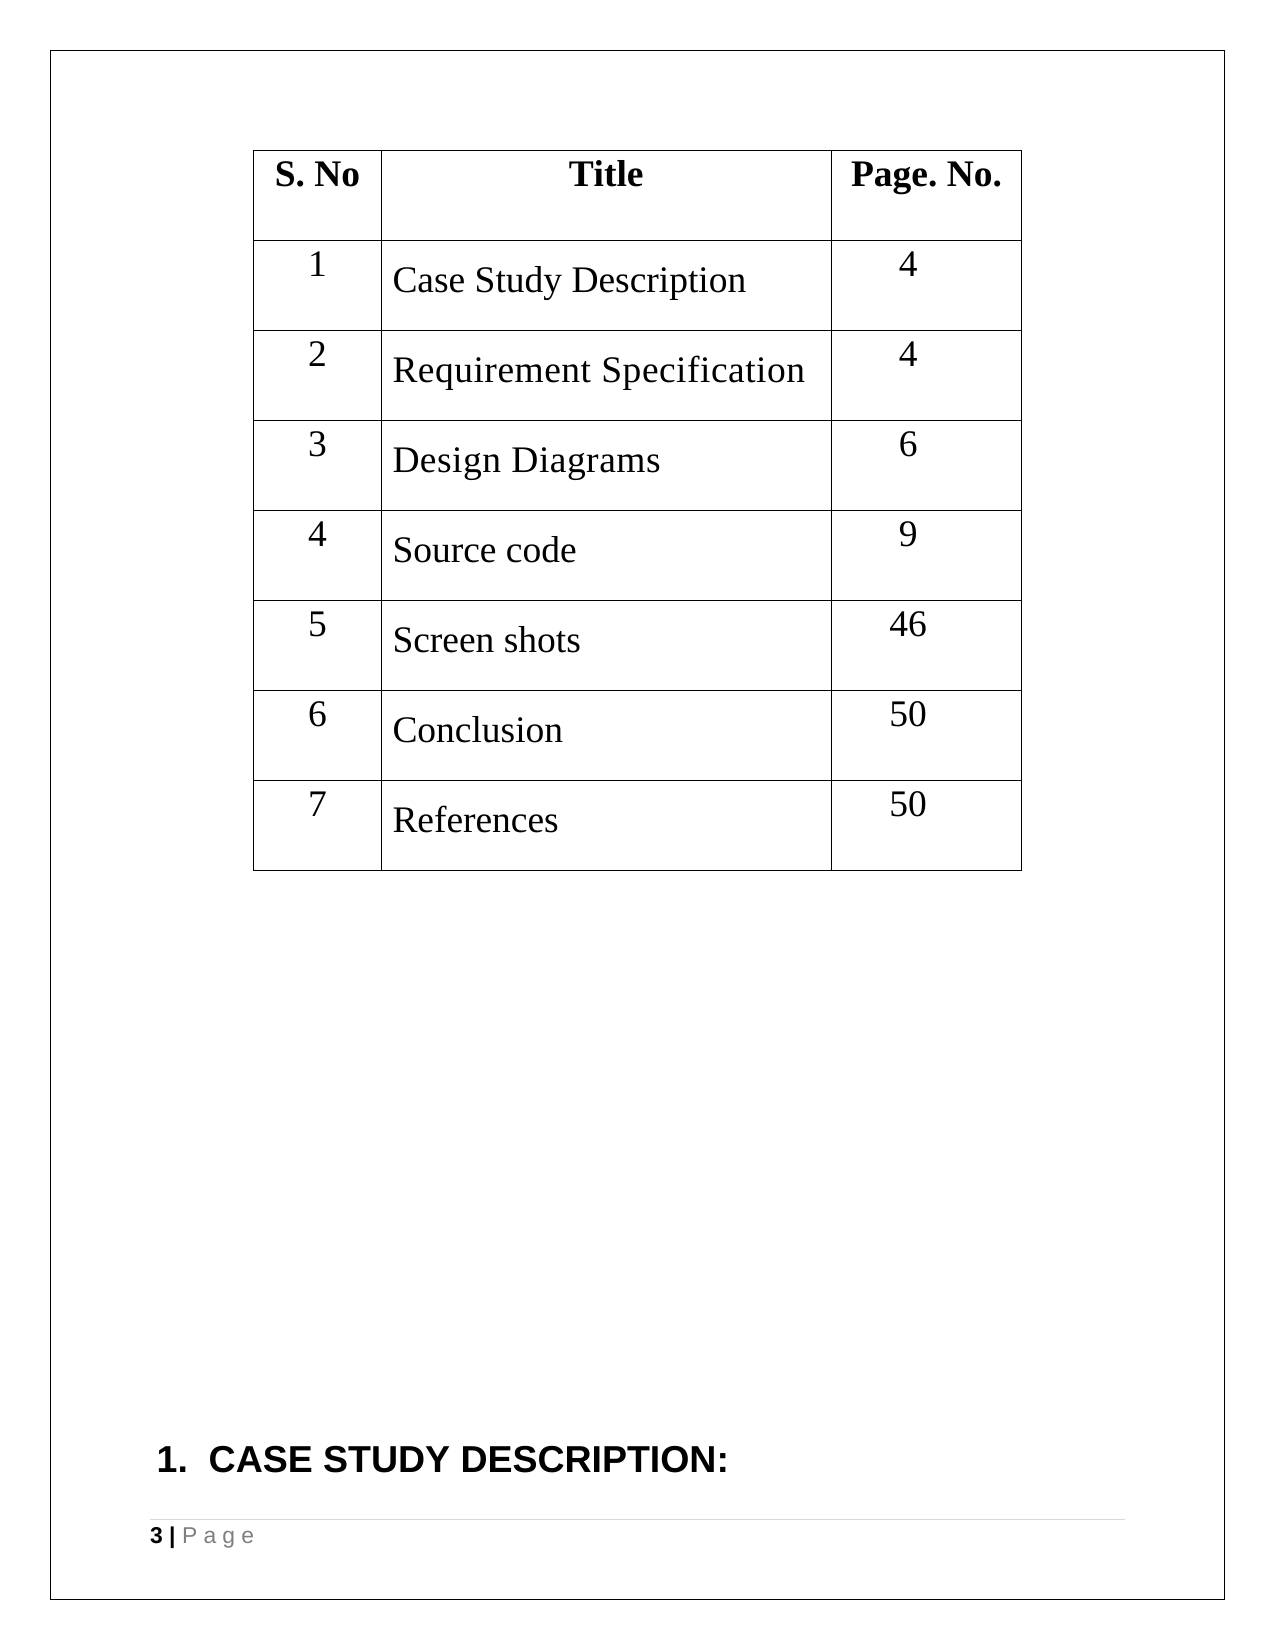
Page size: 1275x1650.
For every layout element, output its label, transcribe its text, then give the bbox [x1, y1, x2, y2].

table_cell Case Study Description [382, 241, 831, 330]
table_cell 50 [832, 781, 1021, 870]
table_cell 5 [254, 601, 381, 690]
table_cell 50 [832, 691, 1021, 780]
table_cell Design Diagrams [382, 421, 831, 510]
table_cell 6 [832, 421, 1021, 510]
table_cell 4 [832, 241, 1021, 330]
table_cell Screen shots [382, 601, 831, 690]
table_cell References [382, 781, 831, 870]
table_cell 4 [832, 331, 1021, 420]
table_cell 1 [254, 241, 381, 330]
table_cell 46 [832, 601, 1021, 690]
table_cell 9 [832, 511, 1021, 600]
table_cell Source code [382, 511, 831, 600]
table_cell 7 [254, 781, 381, 870]
table_cell 3 [254, 421, 381, 510]
table_cell 2 [254, 331, 381, 420]
table_cell Conclusion [382, 691, 831, 780]
table_cell Requirement Specification [382, 331, 831, 420]
table_cell 6 [254, 691, 381, 780]
text 1. CASE STUDY DESCRIPTION: [150, 1437, 1125, 1480]
table_header Page. No. [832, 151, 1021, 240]
table_header S. No [254, 151, 381, 240]
table_cell 4 [254, 511, 381, 600]
table_header Title [382, 151, 831, 240]
